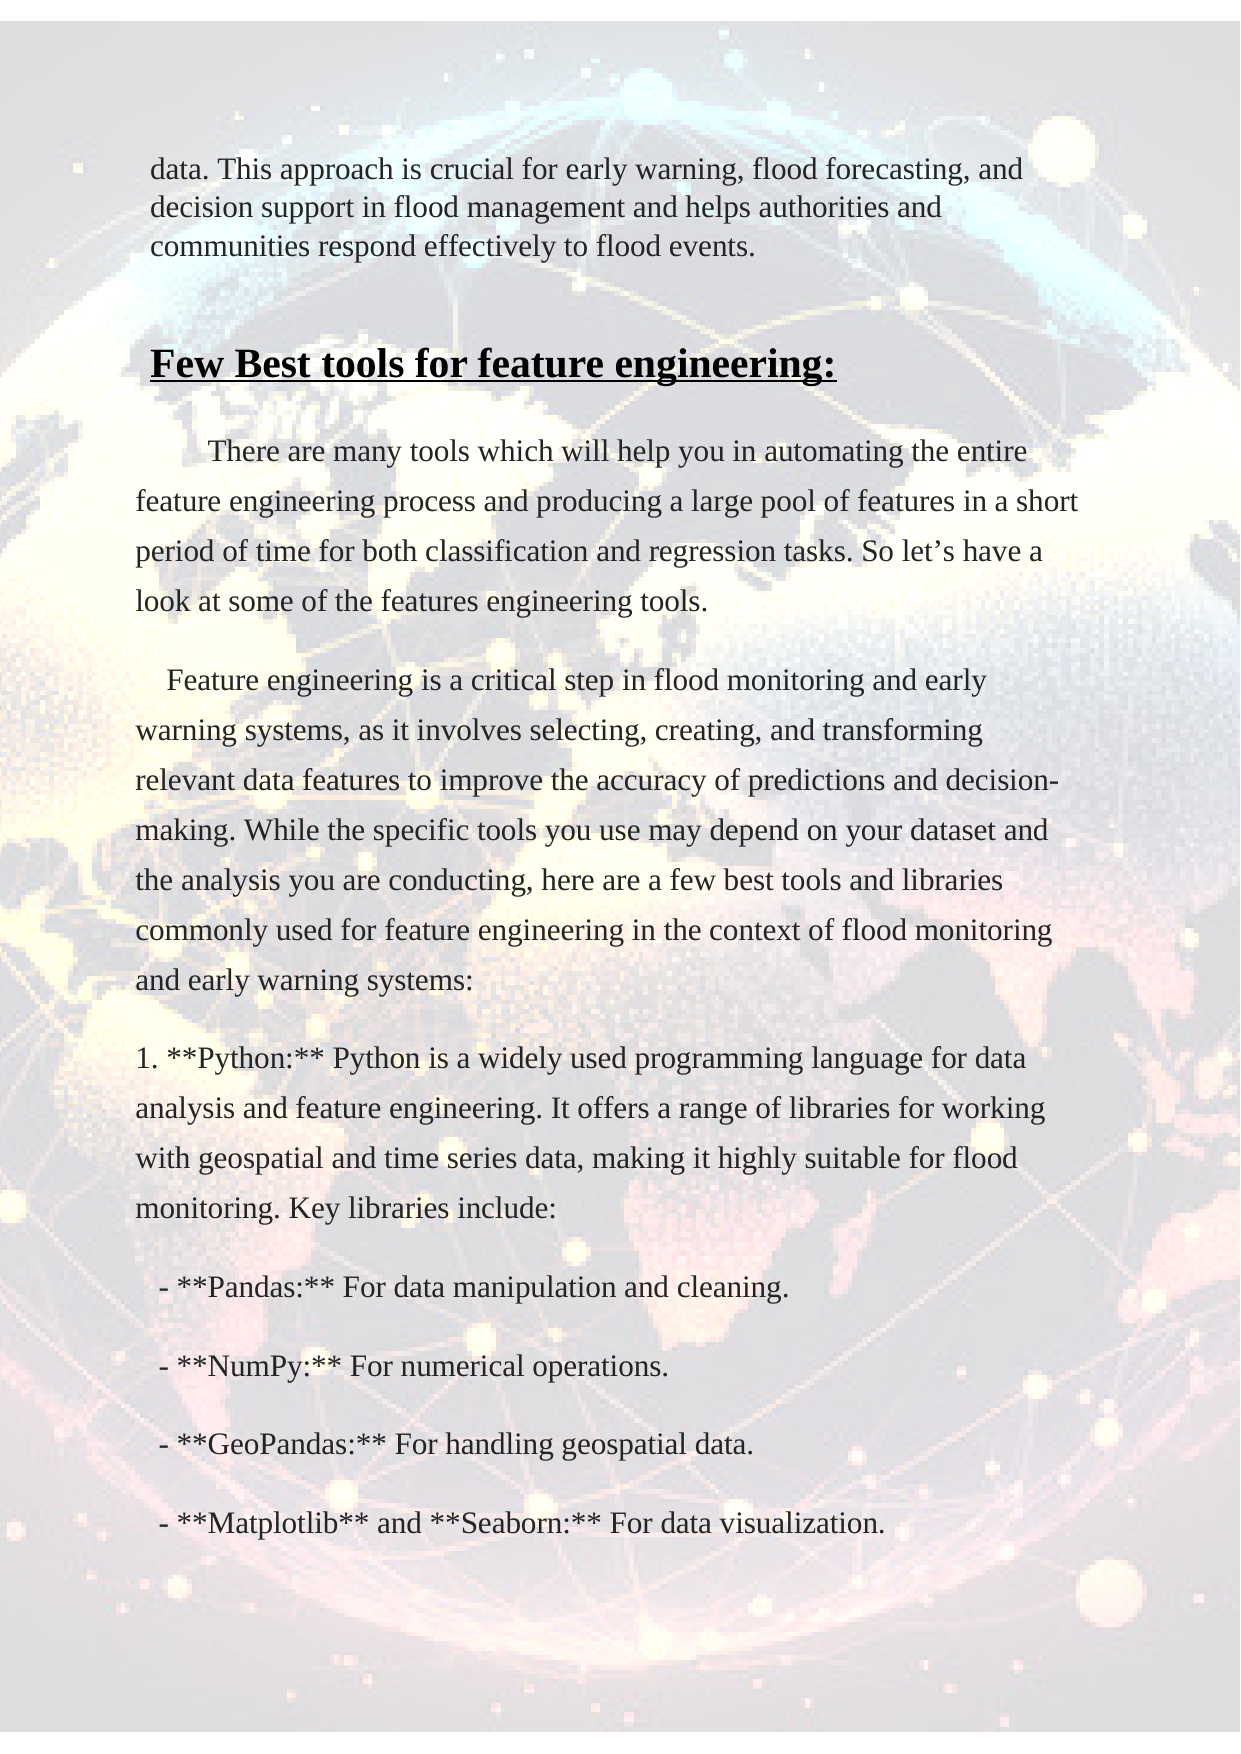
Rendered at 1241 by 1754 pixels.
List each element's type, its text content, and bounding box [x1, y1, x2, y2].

text - **NumPy:** For numerical operations. [135, 1333, 1090, 1383]
text - **Matplotlib** and **Seaborn:** For data visualization. [135, 1490, 1090, 1540]
text Feature engineering is a critical step in flood monitoring and early warning systems, as it involves selecting, creating, and transforming relevant data features to improve the accuracy of predictions and decision-making. While the specific tools you use may depend on your dataset and the analysis you are conducting, here are a few best tools and libraries commonly used for feature engineering in the context of flood monitoring and early warning systems: [135, 647, 1090, 997]
text 1. **Python:** Python is a widely used programming language for data analysis and feature engineering. It offers a range of libraries for working with geospatial and time series data, making it highly suitable for flood monitoring. Key libraries include: [135, 1026, 1090, 1226]
text - **GeoPandas:** For handling geospatial data. [135, 1411, 1090, 1461]
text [150, 150, 1090, 263]
text There are many tools which will help you in automating the entire feature engineering process and producing a large pool of features in a short period of time for both classification and regression tasks. So let’s have a look at some of the features engineering tools. [135, 418, 1090, 618]
text - **Pandas:** For data manipulation and cleaning. [135, 1254, 1090, 1304]
text Few Best tools for feature engineering: [150, 338, 1090, 386]
